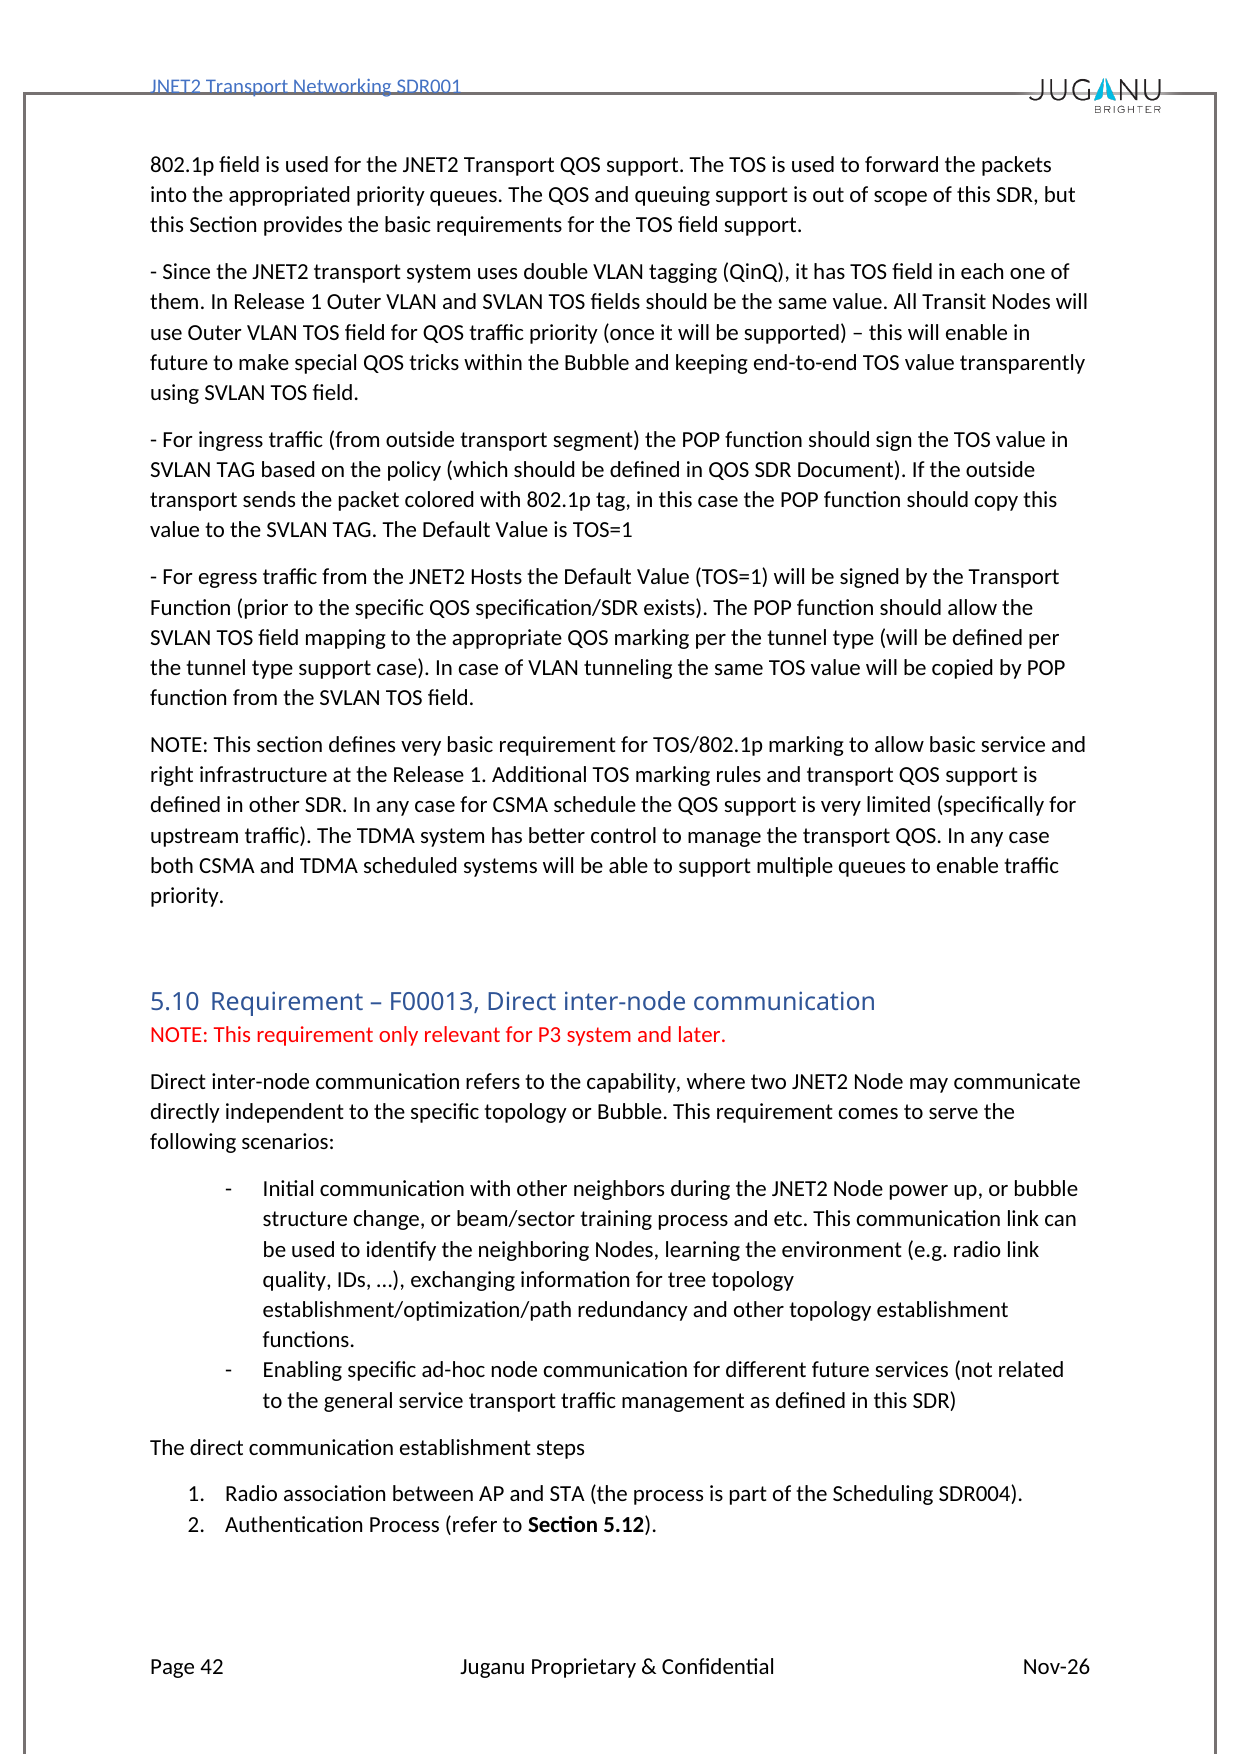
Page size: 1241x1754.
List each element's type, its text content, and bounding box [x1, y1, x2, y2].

text - Since the JNET2 transport system uses double VLAN tagging (QinQ), it has TOS field in each one of them. In Release 1 Outer VLAN and SVLAN TOS fields should be the same value. All Transit Nodes will use Outer VLAN TOS field for QOS traffic priority (once it will be supported) – this will enable in future to make special QOS tricks within the Bubble and keeping end-to-end TOS value transparently using SVLAN TOS field. [150, 257, 1090, 406]
text NOTE: This section defines very basic requirement for TOS/802.1p marking to allow basic service and right infrastructure at the Release 1. Additional TOS marking rules and transport QOS support is defined in other SDR. In any case for CSMA schedule the QOS support is very limited (specifically for upstream traffic). The TDMA system has better control to manage the transport QOS. In any case both CSMA and TDMA scheduled systems will be able to support multiple queues to enable traffic priority. [150, 730, 1090, 909]
text - For egress traffic from the JNET2 Hosts the Default Value (TOS=1) will be signed by the Transport Function (prior to the specific QOS specification/SDR exists). The POP function should allow the SVLAN TOS field mapping to the appropriate QOS marking per the tunnel type (will be defined per the tunnel type support case). In case of VLAN tunneling the same TOS value will be copied by POP function from the SVLAN TOS field. [150, 562, 1090, 711]
text NOTE: This requirement only relevant for P3 system and later. [150, 1020, 1090, 1048]
picture [1029, 78, 1167, 117]
text Direct inter-node communication refers to the capability, where two JNET2 Node may communicate directly independent to the specific topology or Bubble. This requirement comes to serve the following scenarios: [150, 1067, 1090, 1155]
list Initial communication with other neighbors during the JNET2 Node power up, or bubble structure change, or beam/sector training process and etc. This communication link can be used to identify the neighboring Nodes, learning the environment (e.g. radio link quality, IDs, …), exchanging information for tree topology establishment/optimization/path redundancy and other topology establishment functions. [225, 1174, 1090, 1353]
list Enabling specific ad-hoc node communication for different future services (not related to the general service transport traffic management as defined in this SDR) [225, 1356, 1090, 1414]
subtitle Requirement – F00013, Direct inter-node communication [150, 983, 1090, 1017]
text - For ingress traffic (from outside transport segment) the POP function should sign the TOS value in SVLAN TAG based on the policy (which should be defined in QOS SDR Document). If the outside transport sends the packet colored with 802.1p tag, in this case the POP function should copy this value to the SVLAN TAG. The Default Value is TOS=1 [150, 425, 1090, 544]
list Radio association between AP and STA (the process is part of the Scheduling SDR004). [187, 1479, 1090, 1507]
text 802.1p field is used for the JNET2 Transport QOS support. The TOS is used to forward the packets into the appropriated priority queues. The QOS and queuing support is out of scope of this SDR, but this Section provides the basic requirements for the TOS field support. [150, 150, 1090, 238]
text The direct communication establishment steps [150, 1433, 1090, 1461]
list Authentication Process (refer to Section ‎5.12). [187, 1510, 1090, 1538]
